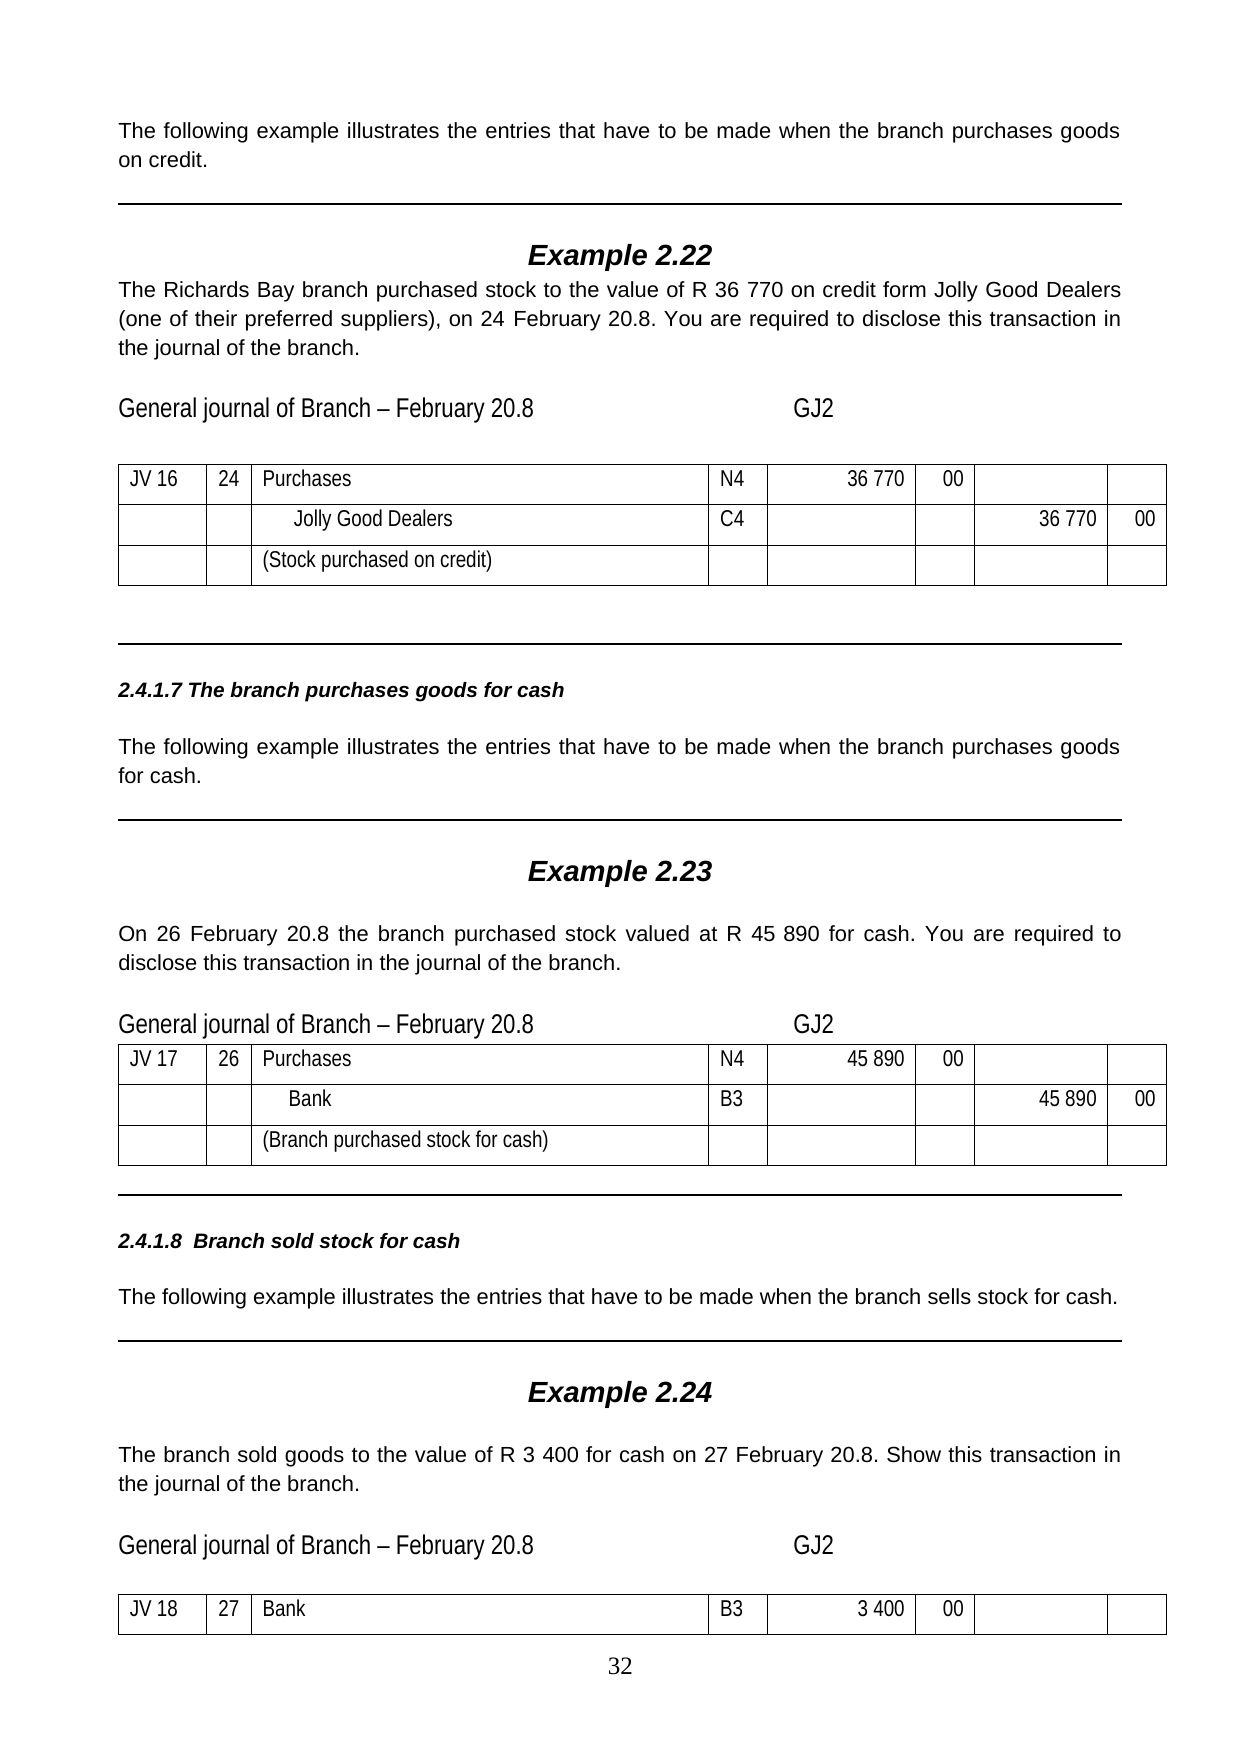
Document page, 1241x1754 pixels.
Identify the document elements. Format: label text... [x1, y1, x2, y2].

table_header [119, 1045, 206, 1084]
list Branch sold stock for cash [118, 1228, 1122, 1252]
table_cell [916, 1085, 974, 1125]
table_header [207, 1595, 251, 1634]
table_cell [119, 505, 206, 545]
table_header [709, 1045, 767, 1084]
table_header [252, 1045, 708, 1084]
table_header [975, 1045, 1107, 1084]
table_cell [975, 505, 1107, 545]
text 2.4.1.7 The branch purchases goods for cash [118, 677, 1122, 701]
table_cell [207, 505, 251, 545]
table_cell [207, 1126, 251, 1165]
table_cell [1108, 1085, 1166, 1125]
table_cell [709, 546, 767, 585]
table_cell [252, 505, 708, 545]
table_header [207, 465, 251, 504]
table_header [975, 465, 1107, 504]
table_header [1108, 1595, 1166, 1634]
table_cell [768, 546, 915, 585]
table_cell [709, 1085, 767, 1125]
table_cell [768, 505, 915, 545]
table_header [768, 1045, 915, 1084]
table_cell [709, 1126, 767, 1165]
text The Richards Bay branch purchased stock to the value of R 36 770 on credit form Jolly Good Dealers (one of their preferred suppliers), on 24 February 20.8. You are required to disclose this transaction in the journal of the branch. [118, 277, 1122, 360]
text General journal of Branch – February 20.8 GJ2 [118, 1008, 1122, 1039]
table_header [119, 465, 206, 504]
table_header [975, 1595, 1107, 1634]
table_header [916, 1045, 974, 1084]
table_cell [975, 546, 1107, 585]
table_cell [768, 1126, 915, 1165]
text The following example illustrates the entries that have to be made when the branch purchases goods on credit. [118, 118, 1122, 172]
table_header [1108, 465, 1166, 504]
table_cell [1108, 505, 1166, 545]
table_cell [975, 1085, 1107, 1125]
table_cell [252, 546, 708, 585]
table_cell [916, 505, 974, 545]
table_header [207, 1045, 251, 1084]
text General journal of Branch – February 20.8 GJ2 [118, 1529, 1122, 1560]
text The following example illustrates the entries that have to be made when the branch sells stock for cash. [118, 1283, 1122, 1309]
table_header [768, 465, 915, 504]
text On 26 February 20.8 the branch purchased stock valued at R 45 890 for cash. You are required to disclose this transaction in the journal of the branch. [118, 921, 1122, 976]
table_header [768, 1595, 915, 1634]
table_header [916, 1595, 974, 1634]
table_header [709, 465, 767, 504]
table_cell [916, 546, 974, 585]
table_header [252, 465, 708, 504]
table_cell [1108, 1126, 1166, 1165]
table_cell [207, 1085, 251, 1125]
text The branch sold goods to the value of R 3 400 for cash on 27 February 20.8. Show this transaction in the journal of the branch. [118, 1442, 1122, 1496]
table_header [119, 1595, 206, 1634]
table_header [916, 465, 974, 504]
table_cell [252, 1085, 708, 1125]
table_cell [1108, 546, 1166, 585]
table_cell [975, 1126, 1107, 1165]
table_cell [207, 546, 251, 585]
text Example 2.22 [118, 238, 1122, 272]
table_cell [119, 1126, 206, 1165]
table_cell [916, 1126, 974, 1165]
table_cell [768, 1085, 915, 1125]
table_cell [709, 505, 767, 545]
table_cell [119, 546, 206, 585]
text General journal of Branch – February 20.8 GJ2 [118, 392, 1122, 423]
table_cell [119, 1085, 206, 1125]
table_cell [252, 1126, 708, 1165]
text Example 2.23 [118, 854, 1122, 887]
text The following example illustrates the entries that have to be made when the branch purchases goods for cash. [118, 734, 1122, 788]
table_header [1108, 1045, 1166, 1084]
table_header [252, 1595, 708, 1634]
text Example 2.24 [118, 1374, 1122, 1408]
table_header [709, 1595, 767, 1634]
